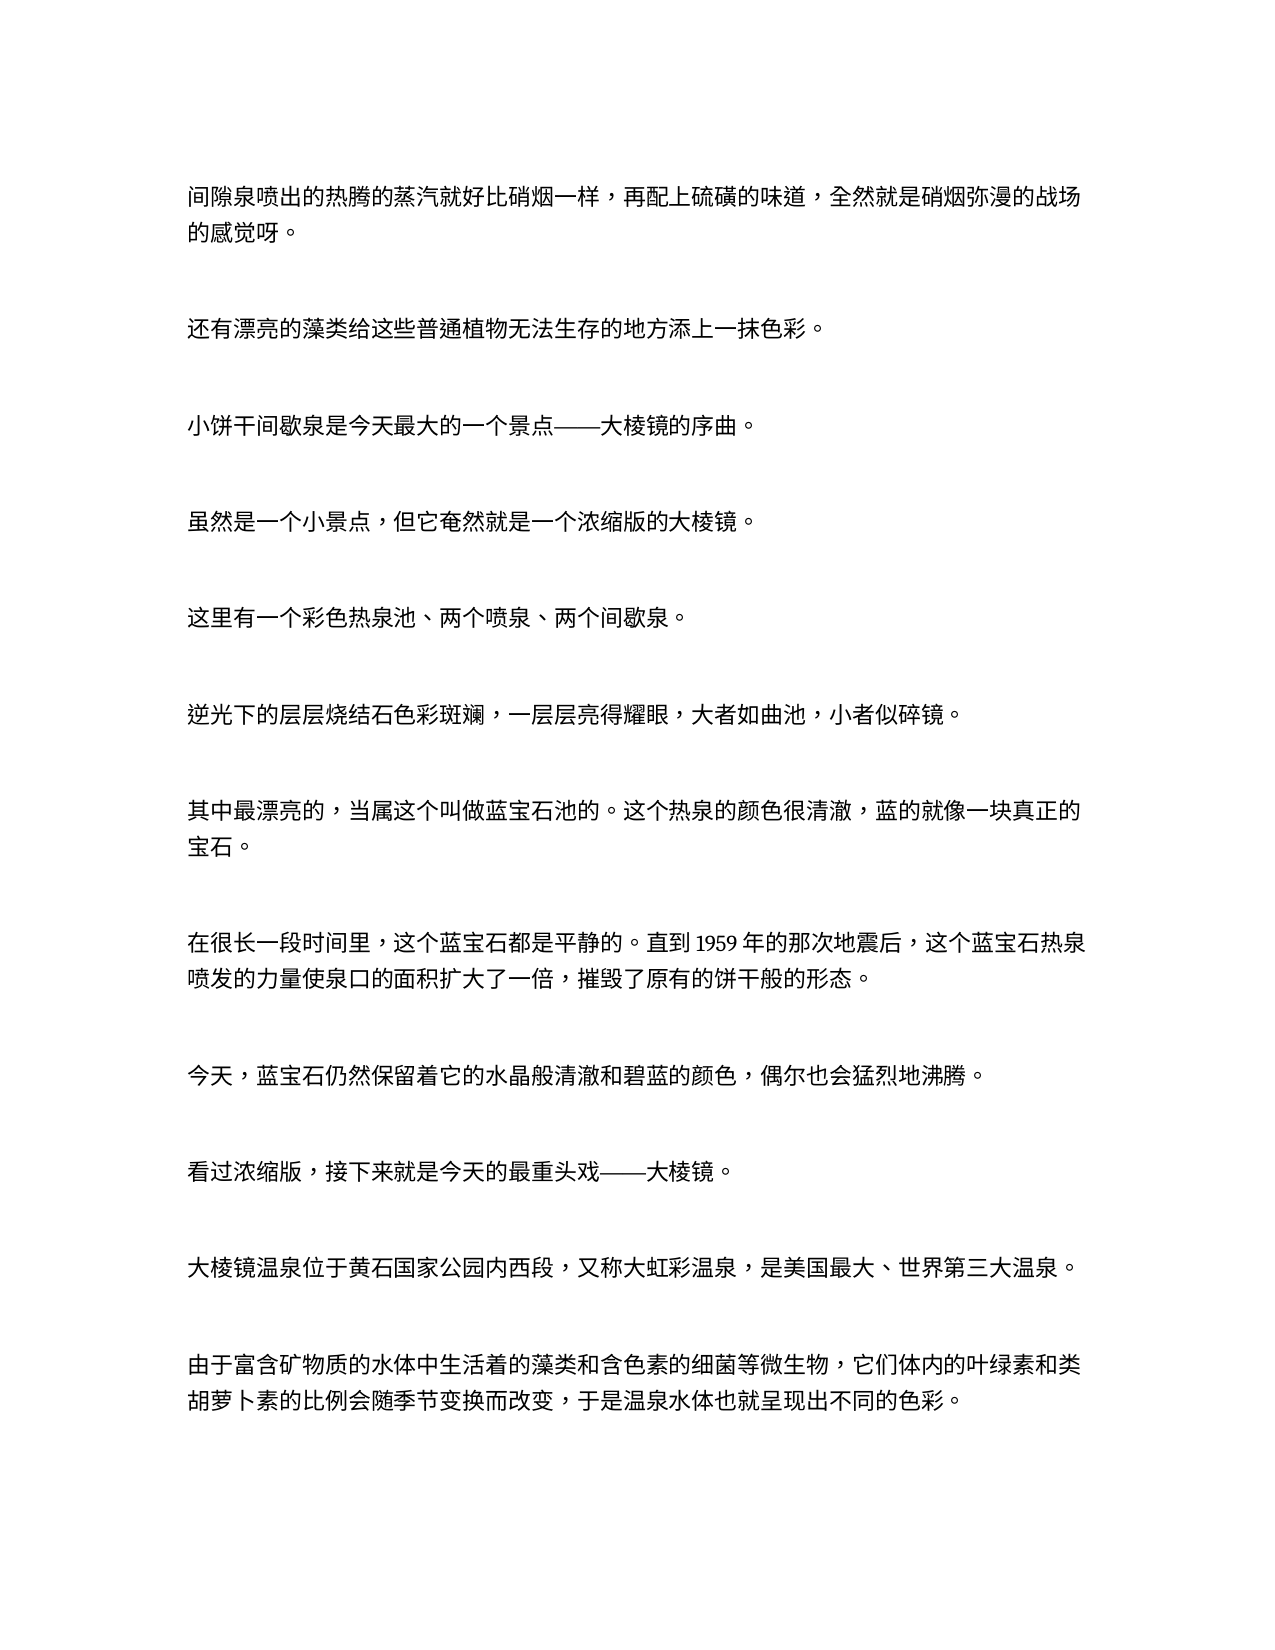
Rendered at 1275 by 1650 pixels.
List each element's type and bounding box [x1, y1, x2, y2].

text [187, 150, 1087, 1476]
